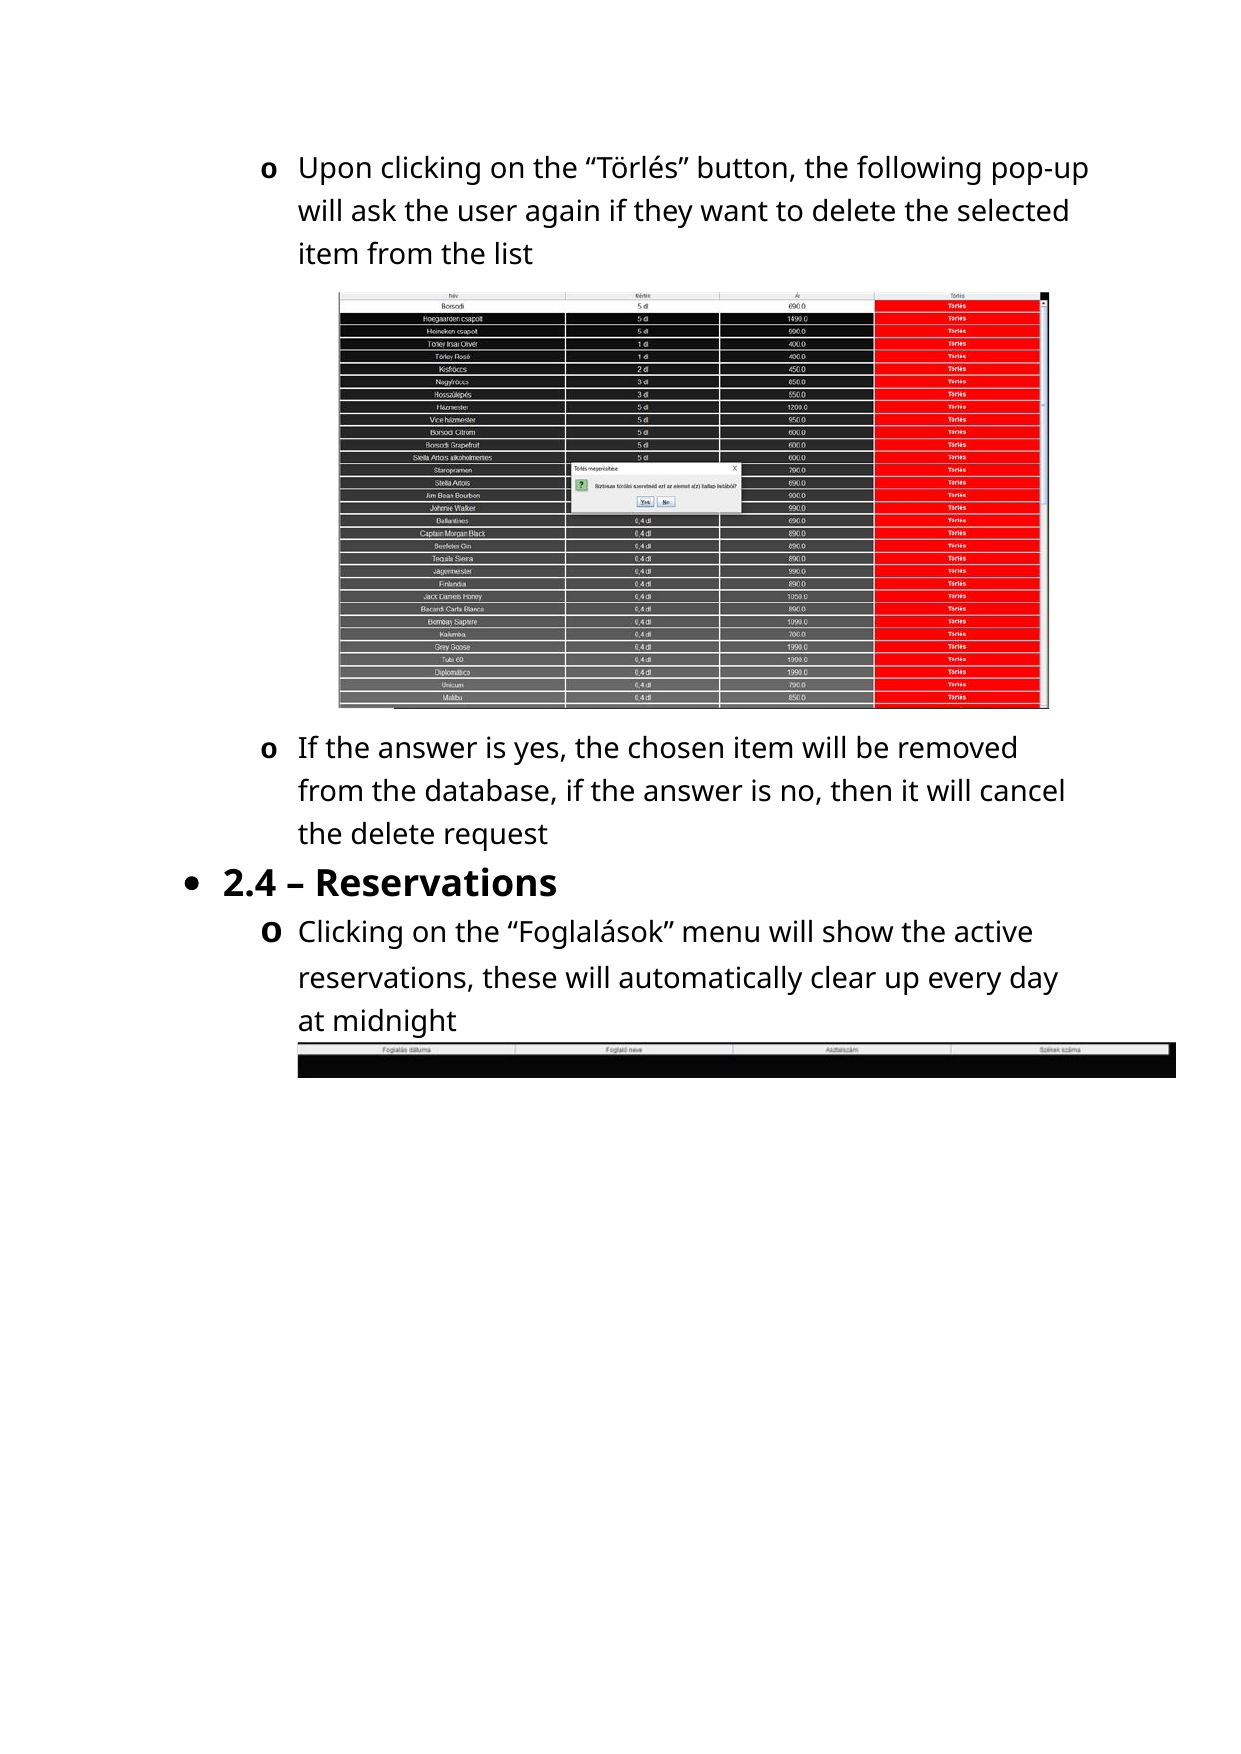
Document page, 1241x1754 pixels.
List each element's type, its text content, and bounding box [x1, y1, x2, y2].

list Upon clicking on the “Törlés” button, the following pop-up will ask the user again if they want to delete the selected item from the list [260, 148, 1093, 273]
list 2.4 – Reservations [185, 856, 1093, 907]
list Clicking on the “Foglalások” menu will show the active reservations, these will automatically clear up every day at midnight [260, 911, 1093, 1039]
list If the answer is yes, the chosen item will be removed from the database, if the answer is no, then it will cancel the delete request [260, 728, 1093, 853]
